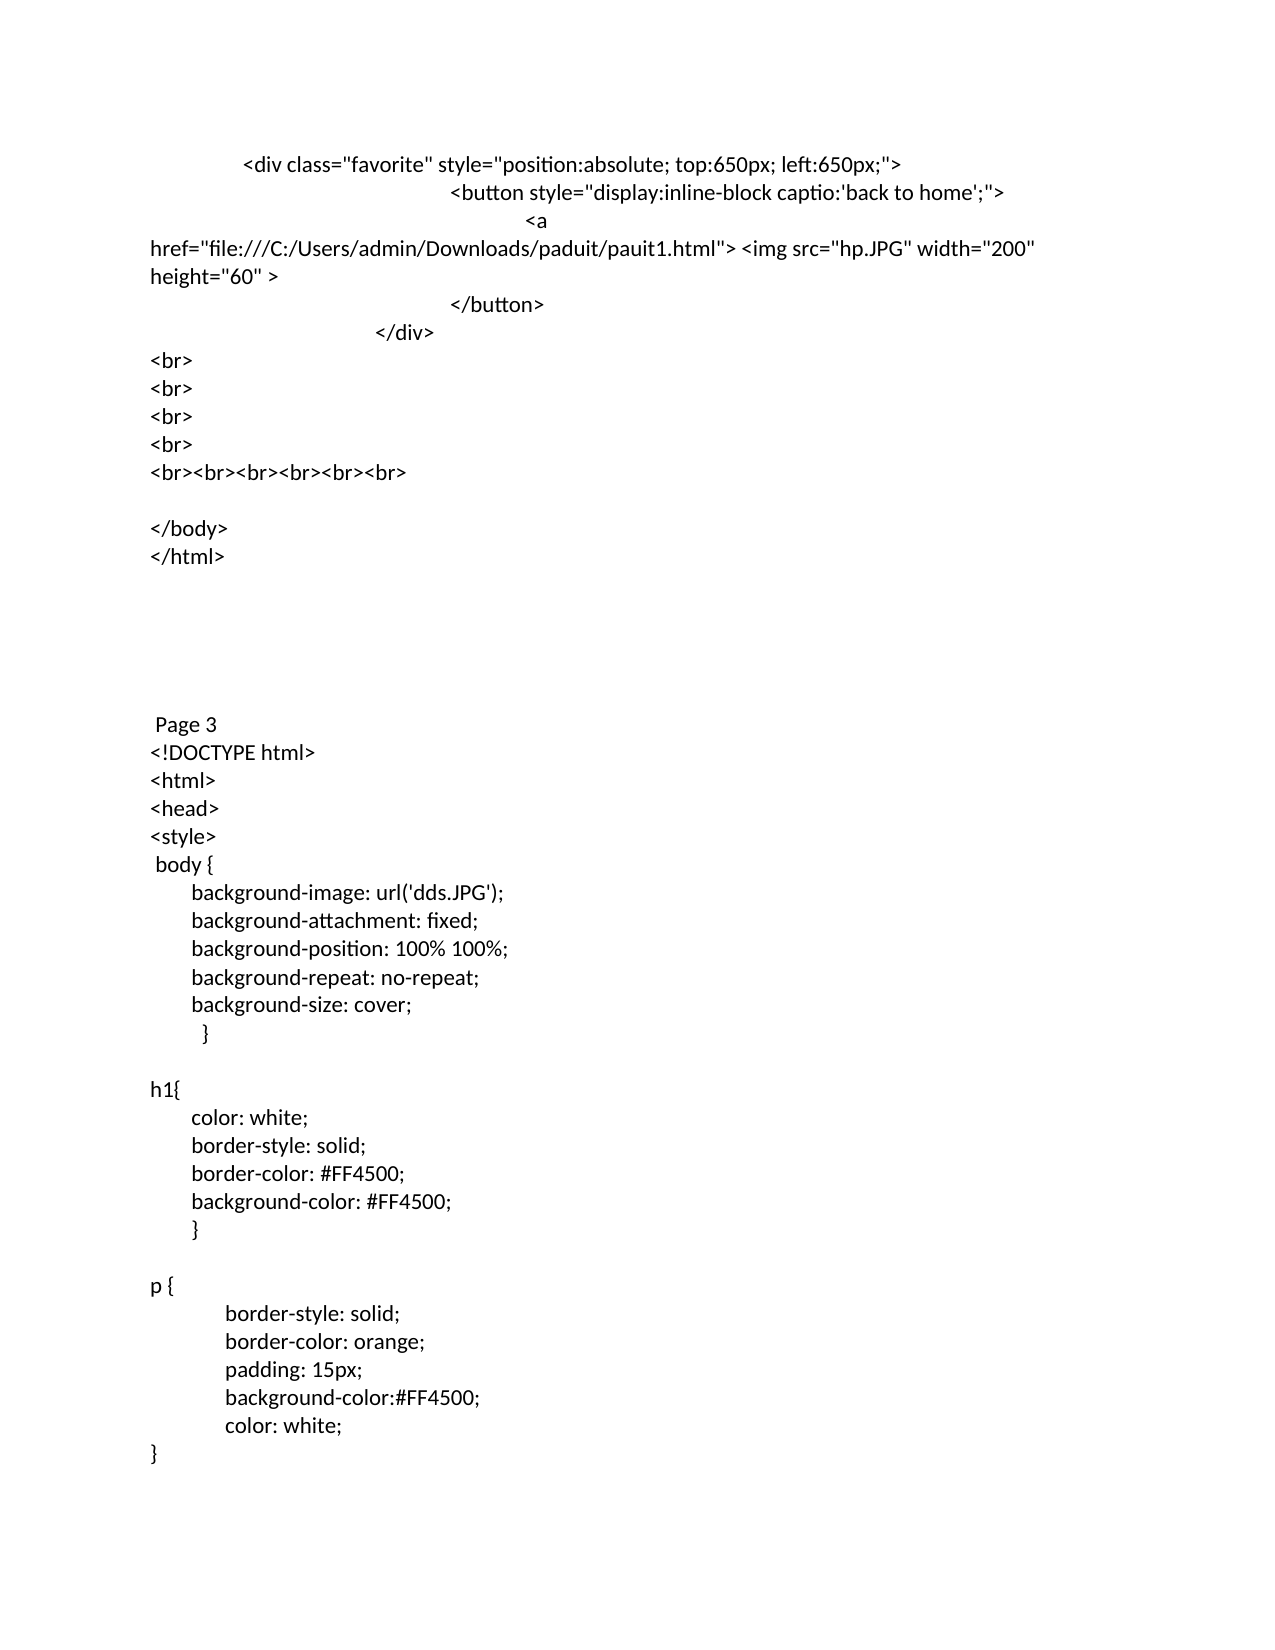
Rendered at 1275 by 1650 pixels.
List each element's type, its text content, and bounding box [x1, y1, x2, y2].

text border-style: solid; [150, 1299, 1125, 1327]
text background-position: 100% 100%; [150, 934, 1125, 963]
text <head> [150, 794, 1125, 822]
text background-color:#FF4500; [150, 1383, 1125, 1411]
text <style> [150, 822, 1125, 851]
text <br> [150, 402, 1125, 430]
text border-color: #FF4500; [150, 1159, 1125, 1187]
text p { [150, 1271, 1125, 1299]
text h1{ [150, 1075, 1125, 1103]
text } [150, 1215, 1125, 1243]
text <!DOCTYPE html> [150, 738, 1125, 766]
text background-repeat: no-repeat; [150, 963, 1125, 991]
text </html> [150, 542, 1125, 570]
text </button> [150, 290, 1125, 318]
text <br> [150, 374, 1125, 402]
text padding: 15px; [150, 1355, 1125, 1383]
text Page 3 [150, 710, 1125, 738]
text border-style: solid; [150, 1131, 1125, 1159]
text body { [150, 851, 1125, 878]
text } [150, 1439, 1125, 1467]
text <br> [150, 346, 1125, 374]
text border-color: orange; [150, 1327, 1125, 1355]
text background-color: #FF4500; [150, 1187, 1125, 1215]
text <html> [150, 766, 1125, 794]
text <div class="favorite" style="position:absolute; top:650px; left:650px;"> [150, 150, 1125, 178]
text <button style="display:inline-block captio:'back to home';"> [150, 178, 1125, 206]
text </div> [150, 318, 1125, 346]
text <br><br><br><br><br><br> [150, 458, 1125, 486]
text <a href="file:///C:/Users/admin/Downloads/paduit/pauit1.html"> <img src="hp.JPG" width="200" height="60" > [150, 206, 1125, 290]
text background-attachment: fixed; [150, 907, 1125, 934]
text </body> [150, 514, 1125, 542]
text } [150, 1019, 1125, 1047]
text background-image: url('dds.JPG'); [150, 878, 1125, 907]
text background-size: cover; [150, 991, 1125, 1019]
text color: white; [150, 1411, 1125, 1439]
text <br> [150, 430, 1125, 458]
text color: white; [150, 1103, 1125, 1131]
